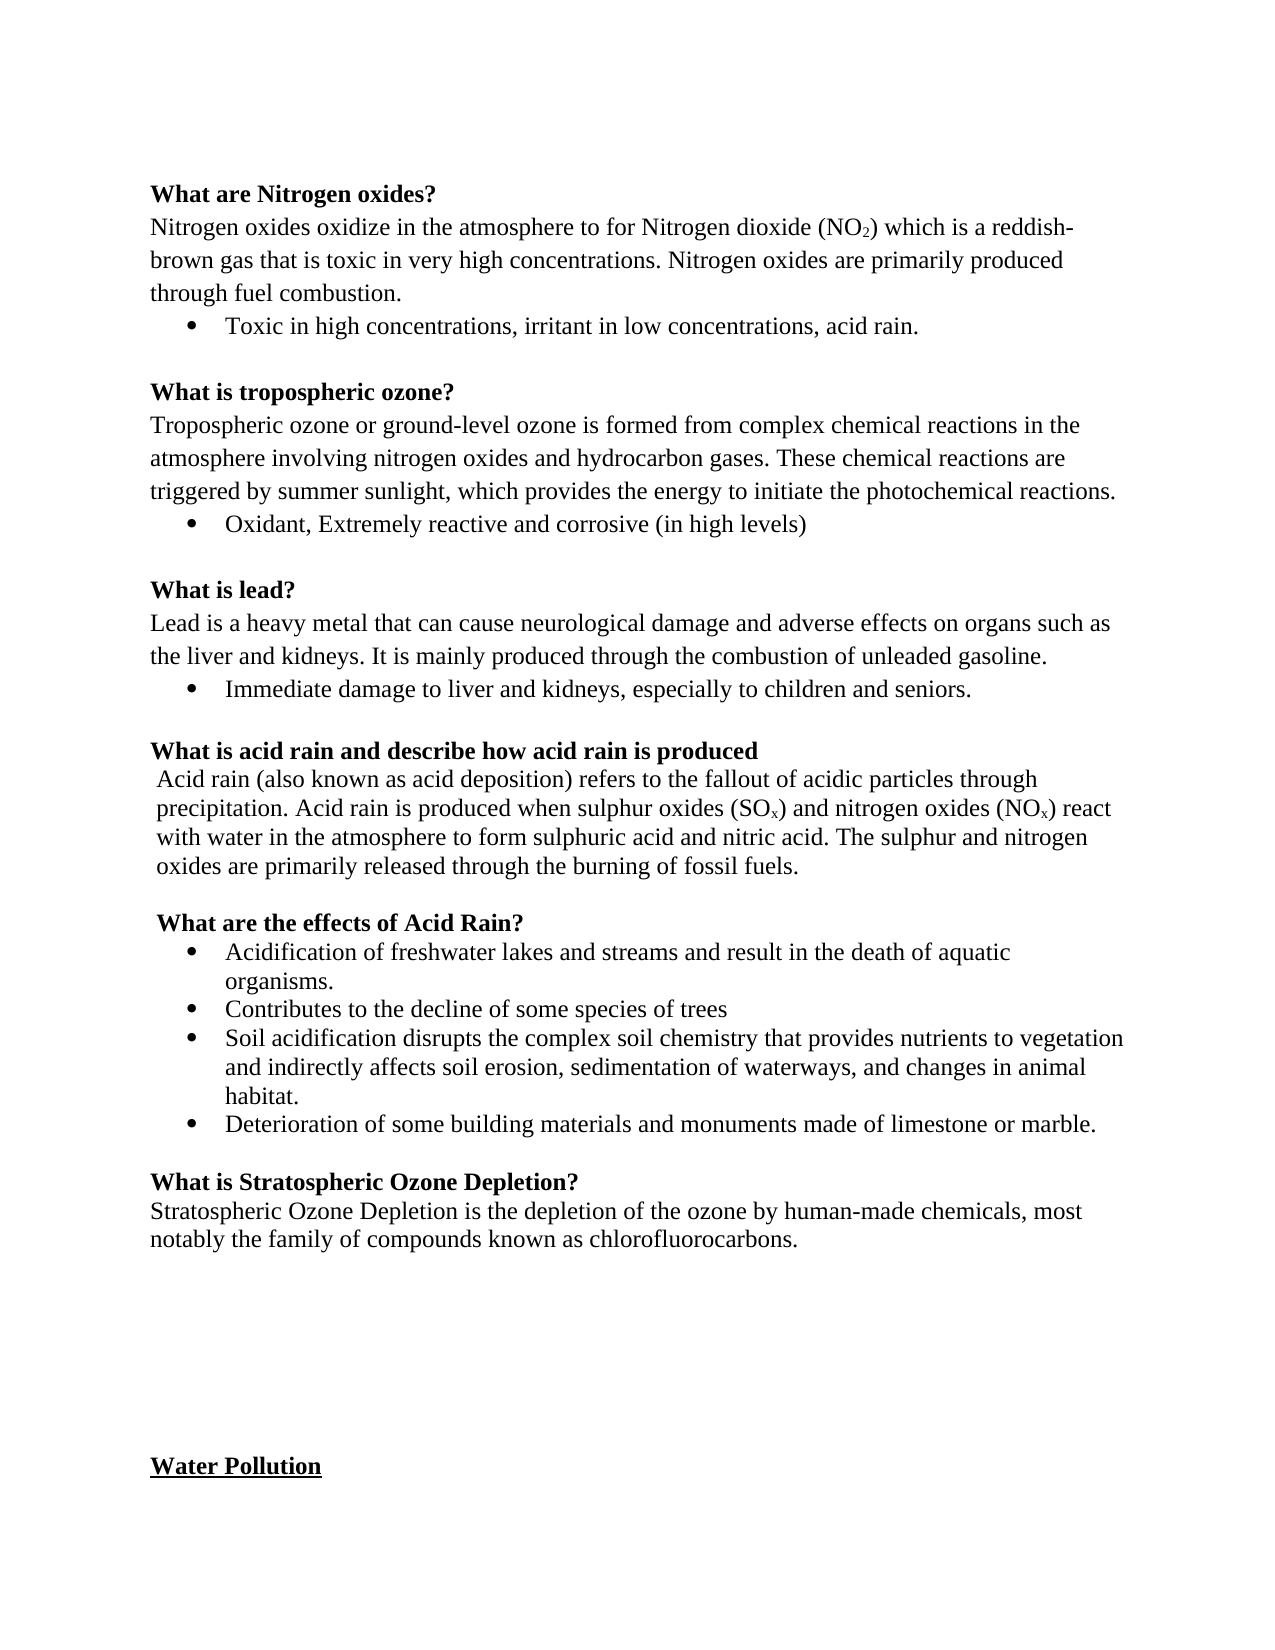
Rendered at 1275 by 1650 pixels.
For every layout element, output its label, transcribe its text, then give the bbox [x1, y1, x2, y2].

text Water Pollution [150, 1451, 1125, 1480]
list Soil acidification disrupts the complex soil chemistry that provides nutrients to vegetation and indirectly affects soil erosion, sedimentation of waterways, and changes in animal habitat. [187, 1023, 1125, 1109]
text Nitrogen oxides oxidize in the atmosphere to for Nitrogen dioxide (NO2) which is a reddish-brown gas that is toxic in very high concentrations. Nitrogen oxides are primarily produced through fuel combustion. [150, 212, 1125, 307]
list Oxidant, Extremely reactive and corrosive (in high levels) [187, 509, 1125, 538]
list Immediate damage to liver and kidneys, especially to children and seniors. [187, 674, 1125, 703]
text What are Nitrogen oxides? [150, 179, 1125, 207]
list Acid rain (also known as acid deposition) refers to the fallout of acidic particles through precipitation. Acid rain is produced when sulphur oxides (SOx) and nitrogen oxides (NOx) react with water in the atmosphere to form sulphuric acid and nitric acid. The sulphur and nitrogen oxides are primarily released through the burning of fossil fuels. [156, 764, 1125, 879]
text What is lead? [150, 575, 1125, 604]
text What is Stratospheric Ozone Depletion? [150, 1167, 1125, 1196]
list Acidification of freshwater lakes and streams and result in the death of aquatic organisms. [187, 937, 1125, 994]
list Deterioration of some building materials and monuments made of limestone or marble. [187, 1109, 1125, 1138]
text Tropospheric ozone or ground-level ozone is formed from complex chemical reactions in the atmosphere involving nitrogen oxides and hydrocarbon gases. These chemical reactions are triggered by summer sunlight, which provides the energy to initiate the photochemical reactions. [150, 410, 1125, 505]
list Contributes to the decline of some species of trees [187, 994, 1125, 1023]
text What is acid rain and describe how acid rain is produced [150, 736, 1125, 764]
list Toxic in high concentrations, irritant in low concentrations, acid rain. [187, 311, 1125, 339]
list What are the effects of Acid Rain? [156, 908, 1125, 937]
text Lead is a heavy metal that can cause neurological damage and adverse effects on organs such as the liver and kidneys. It is mainly produced through the combustion of unleaded gasoline. [150, 608, 1125, 670]
text Stratospheric Ozone Depletion is the depletion of the ozone by human-made chemicals, most notably the family of compounds known as chlorofluorocarbons. [150, 1196, 1125, 1253]
text What is tropospheric ozone? [150, 377, 1125, 406]
